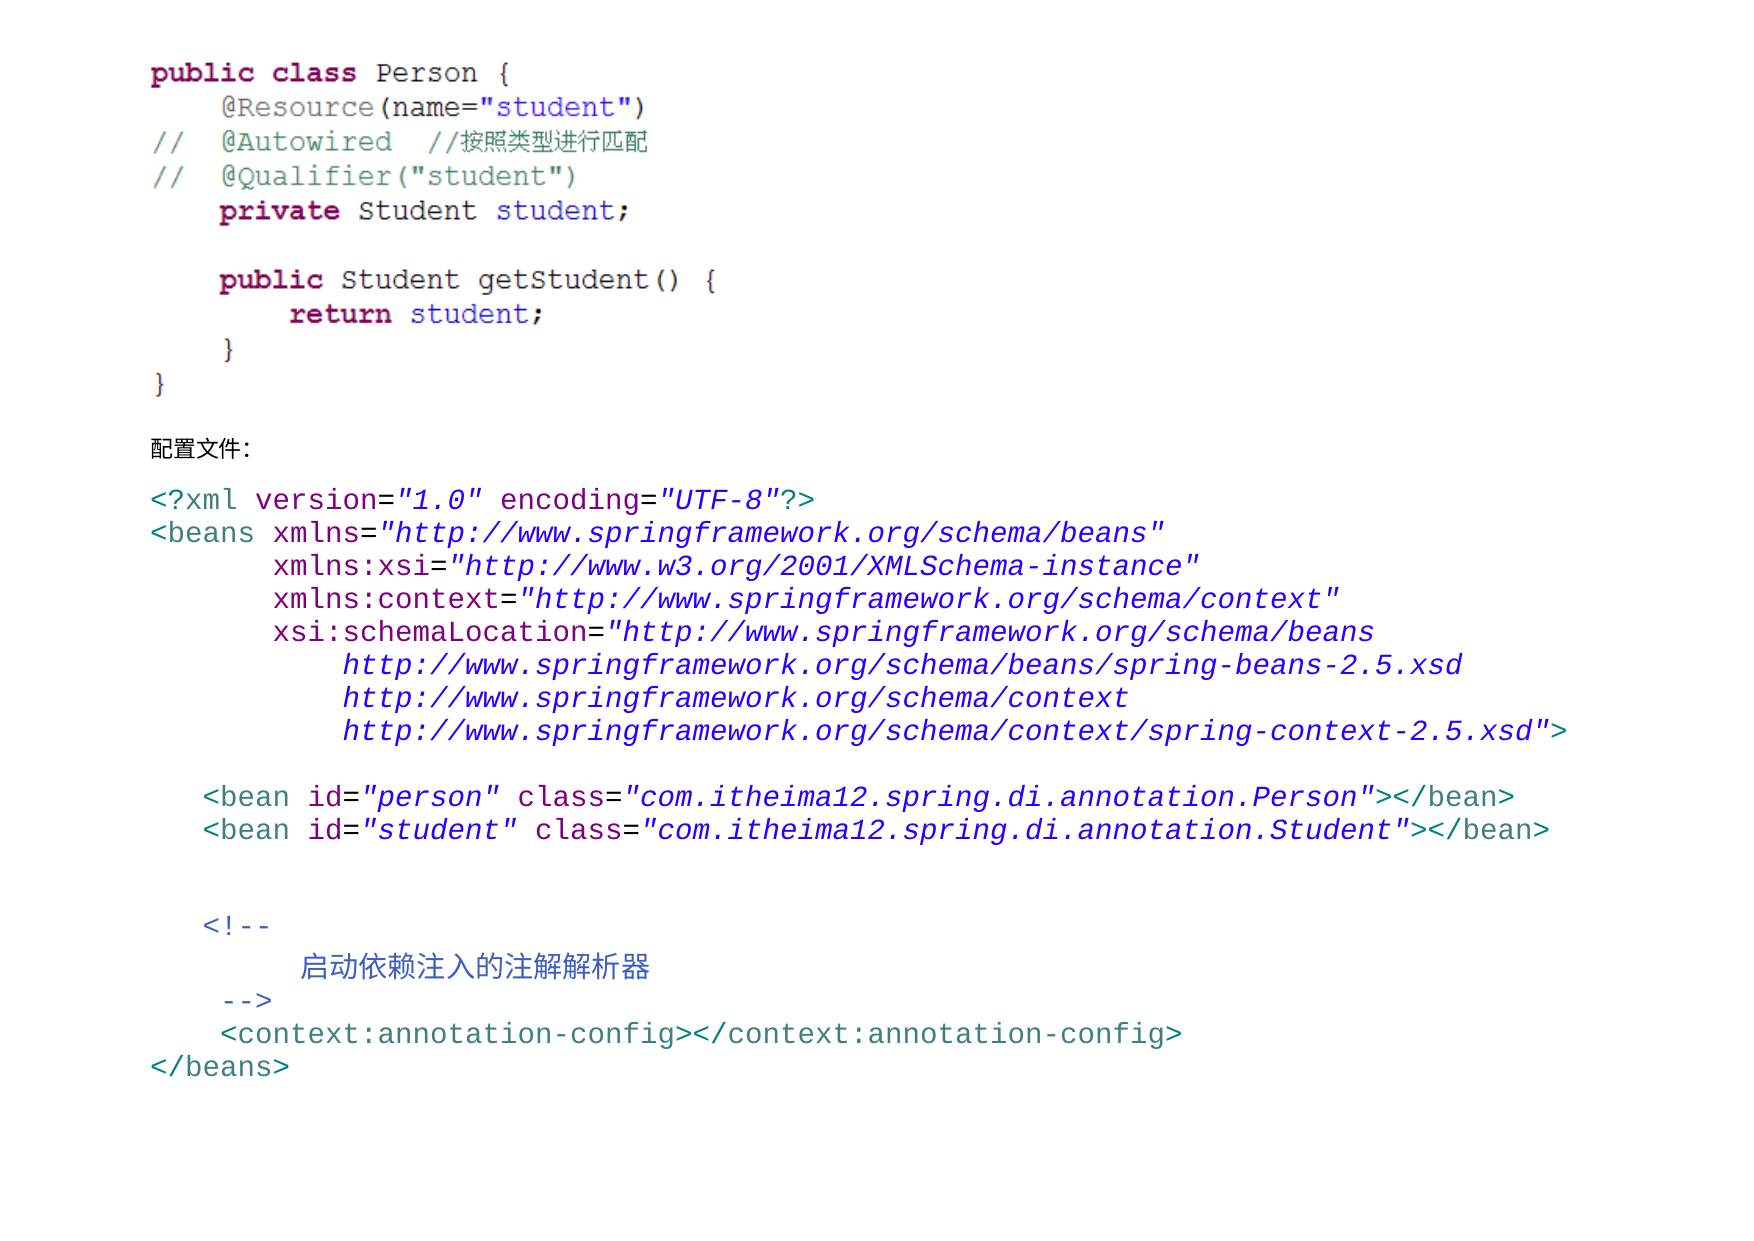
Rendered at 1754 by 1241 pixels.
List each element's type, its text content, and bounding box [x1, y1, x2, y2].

text <bean id="student" class="com.itheima12.spring.di.annotation.Student"></bean> [150, 815, 1636, 848]
text http://www.springframework.org/schema/context [150, 683, 1636, 716]
text <!-- [150, 911, 1636, 944]
text </beans> [150, 1052, 1636, 1085]
text xsi:schemaLocation="http://www.springframework.org/schema/beans [150, 617, 1636, 650]
text <beans xmlns="http://www.springframework.org/schema/beans" [150, 518, 1636, 551]
text http://www.springframework.org/schema/beans/spring-beans-2.5.xsd [150, 650, 1636, 683]
text <context:annotation-config></context:annotation-config> [150, 1019, 1636, 1052]
text --> [150, 986, 1636, 1019]
text http://www.springframework.org/schema/context/spring-context-2.5.xsd"> [150, 716, 1636, 749]
picture [150, 41, 766, 411]
text <bean id="person" class="com.itheima12.spring.di.annotation.Person"></bean> [150, 782, 1636, 815]
text 启动依赖注入的注解解析器 [150, 944, 1636, 986]
text xmlns:xsi="http://www.w3.org/2001/XMLSchema-instance" [150, 551, 1636, 584]
text 配置文件： [150, 431, 1636, 464]
text xmlns:context="http://www.springframework.org/schema/context" [150, 584, 1636, 617]
text <?xml version="1.0" encoding="UTF-8"?> [150, 485, 1636, 518]
